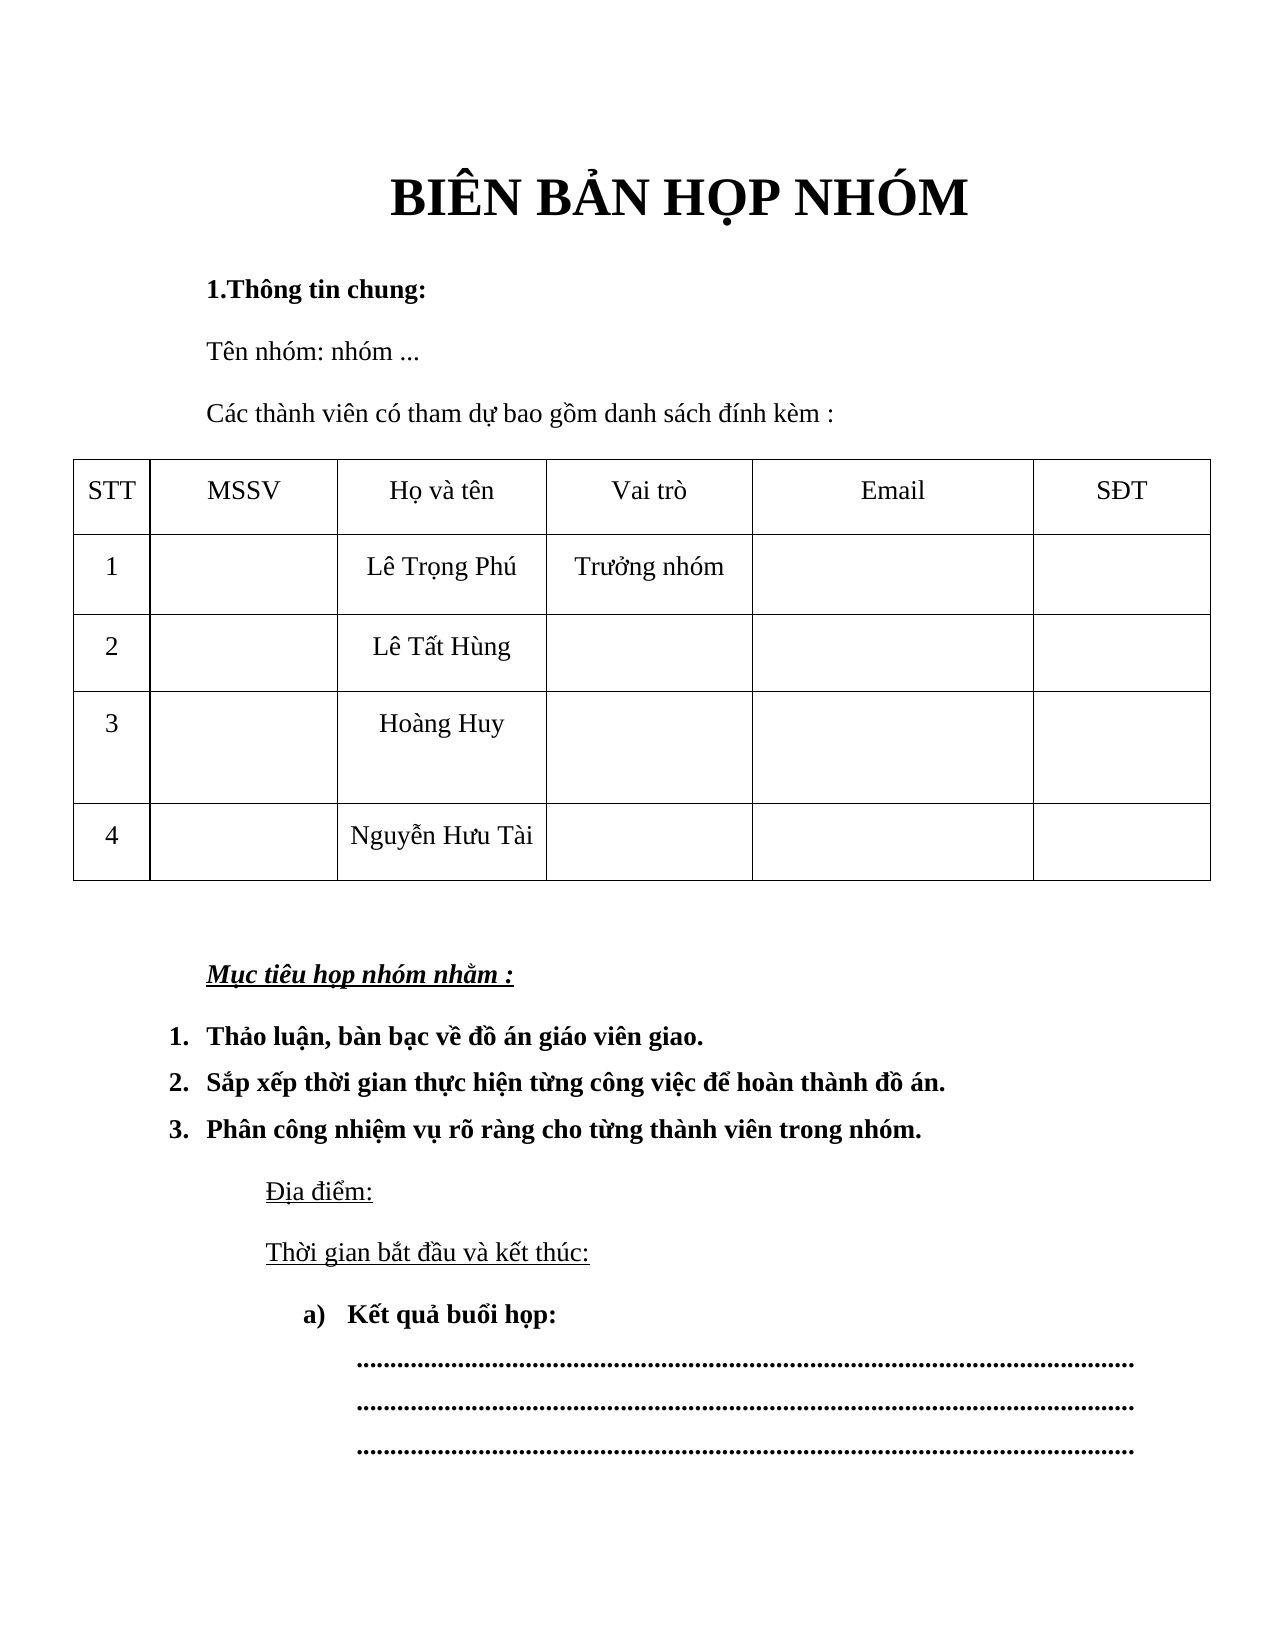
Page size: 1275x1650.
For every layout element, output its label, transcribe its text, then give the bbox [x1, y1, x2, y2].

table_cell [151, 535, 337, 613]
table_cell 1 [74, 535, 149, 613]
list Thảo luận, bàn bạc về đồ án giáo viên giao. [169, 1020, 1153, 1051]
table_cell Trưởng nhóm [547, 535, 752, 613]
text Địa điểm: [265, 1175, 1153, 1206]
table_cell [151, 615, 337, 691]
table_header SĐT [1034, 460, 1210, 534]
table_cell [151, 804, 337, 880]
list Phân công nhiệm vụ rõ ràng cho từng thành viên trong nhóm. [169, 1113, 1153, 1144]
table_header STT [74, 460, 149, 534]
text Các thành viên có tham dự bao gồm danh sách đính kèm : [206, 397, 1153, 428]
table_cell [547, 615, 752, 691]
text BIÊN BẢN HỌP NHÓM [206, 165, 1153, 227]
table_cell [753, 804, 1033, 880]
table_cell [1034, 692, 1210, 803]
table_header Họ và tên [338, 460, 546, 534]
text Tên nhóm: nhóm ... [206, 335, 1153, 366]
table_cell Lê Tất Hùng [338, 615, 546, 691]
table_cell 4 [74, 804, 149, 880]
table_header MSSV [151, 460, 337, 534]
list Kết quả buổi họp: [303, 1298, 1153, 1329]
table_cell [547, 804, 752, 880]
text 1.Thông tin chung: [206, 273, 1153, 304]
table_header Email [753, 460, 1033, 534]
table_cell 2 [74, 615, 149, 691]
table_cell [1034, 804, 1210, 880]
table_cell [753, 615, 1033, 691]
table_cell 3 [74, 692, 149, 803]
table_cell [1034, 535, 1210, 613]
table_cell [1034, 615, 1210, 691]
table_cell Nguyễn Hưu Tài [338, 804, 546, 880]
table_header Vai trò [547, 460, 752, 534]
table_cell Hoàng Huy [338, 692, 546, 803]
text Mục tiêu họp nhóm nhằm : [206, 958, 1153, 989]
table_cell [753, 535, 1033, 613]
table_cell [753, 692, 1033, 803]
table_cell Lê Trọng Phú [338, 535, 546, 613]
table_cell [547, 692, 752, 803]
text Thời gian bắt đầu và kết thúc: [265, 1236, 1153, 1268]
list Sắp xếp thời gian thực hiện từng công việc để hoàn thành đồ án. [169, 1066, 1153, 1098]
table_cell [151, 692, 337, 803]
